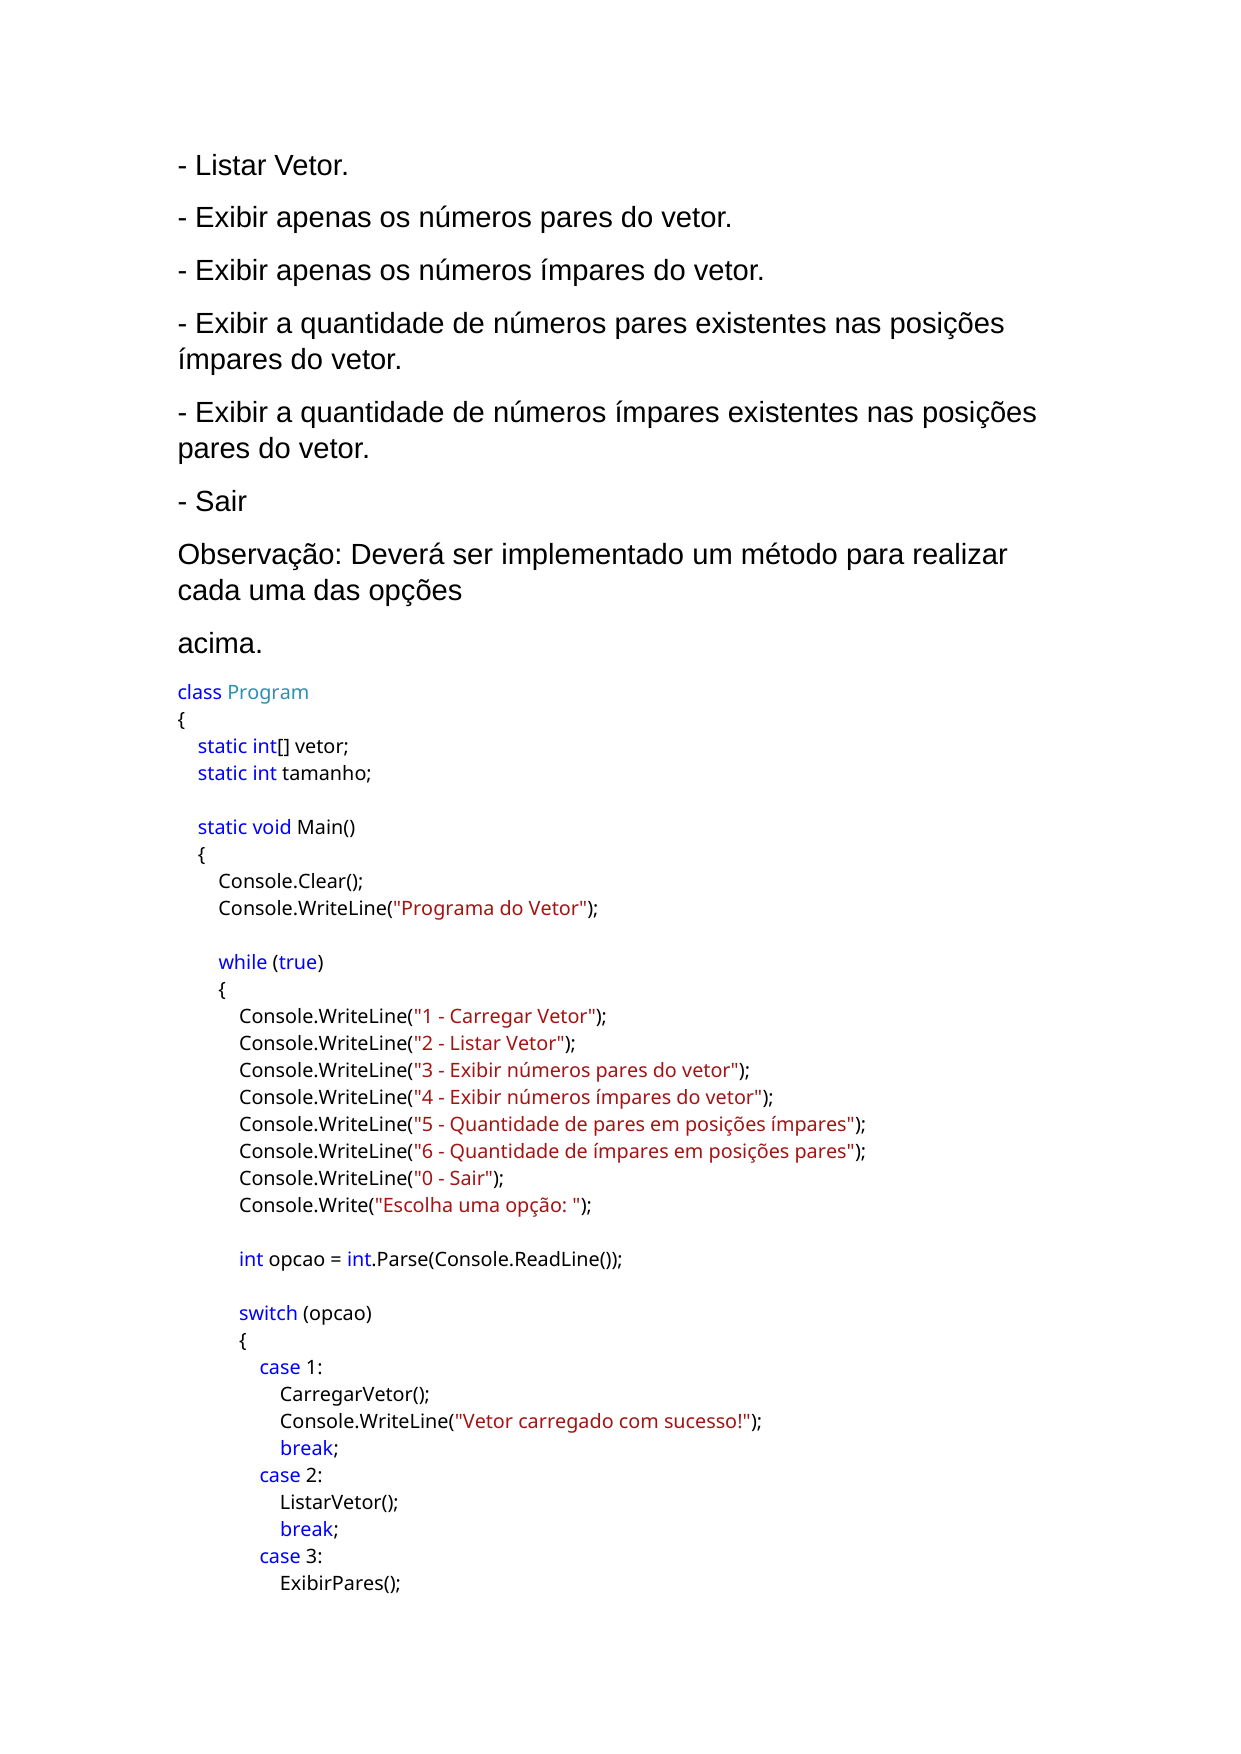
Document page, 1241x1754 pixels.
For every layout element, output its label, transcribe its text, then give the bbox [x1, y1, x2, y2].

text Console.Clear(); [177, 867, 1063, 894]
text Console.WriteLine("0 - Sair"); [177, 1164, 1063, 1191]
text { [177, 840, 1063, 867]
text while (true) [177, 948, 1063, 975]
text Console.WriteLine("5 - Quantidade de pares em posições ímpares"); [177, 1110, 1063, 1137]
text CarregarVetor(); [177, 1380, 1063, 1407]
text static void Main() [177, 813, 1063, 840]
text Console.WriteLine("6 - Quantidade de ímpares em posições pares"); [177, 1137, 1063, 1164]
text Console.WriteLine("Programa do Vetor"); [177, 894, 1063, 921]
text - Exibir apenas os números ímpares do vetor. [177, 253, 1063, 287]
text - Exibir apenas os números pares do vetor. [177, 200, 1063, 234]
text int opcao = int.Parse(Console.ReadLine()); [177, 1245, 1063, 1272]
text - Exibir a quantidade de números ímpares existentes nas posições pares do vetor. [177, 395, 1063, 465]
text static int tamanho; [177, 759, 1063, 786]
text case 2: [177, 1461, 1063, 1488]
text Console.WriteLine("Vetor carregado com sucesso!"); [177, 1407, 1063, 1434]
text Console.WriteLine("1 - Carregar Vetor"); [177, 1002, 1063, 1029]
text break; [177, 1434, 1063, 1461]
text case 1: [177, 1353, 1063, 1380]
text Console.Write("Escolha uma opção: "); [177, 1191, 1063, 1218]
text Observação: Deverá ser implementado um método para realizar cada uma das opções [177, 537, 1063, 606]
text break; [177, 1515, 1063, 1542]
text ListarVetor(); [177, 1488, 1063, 1515]
text - Sair [177, 484, 1063, 517]
text acima. [177, 626, 1063, 659]
text Console.WriteLine("2 - Listar Vetor"); [177, 1029, 1063, 1056]
text { [177, 1326, 1063, 1353]
text { [177, 706, 1063, 732]
text - Exibir a quantidade de números pares existentes nas posições ímpares do vetor. [177, 306, 1063, 376]
text class Program [177, 678, 1063, 706]
text ExibirPares(); [177, 1569, 1063, 1596]
text case 3: [177, 1542, 1063, 1569]
text - Listar Vetor. [177, 148, 1063, 181]
text switch (opcao) [177, 1299, 1063, 1326]
text { [177, 975, 1063, 1002]
text Console.WriteLine("3 - Exibir números pares do vetor"); [177, 1056, 1063, 1083]
text static int[] vetor; [177, 732, 1063, 759]
text Console.WriteLine("4 - Exibir números ímpares do vetor"); [177, 1083, 1063, 1110]
